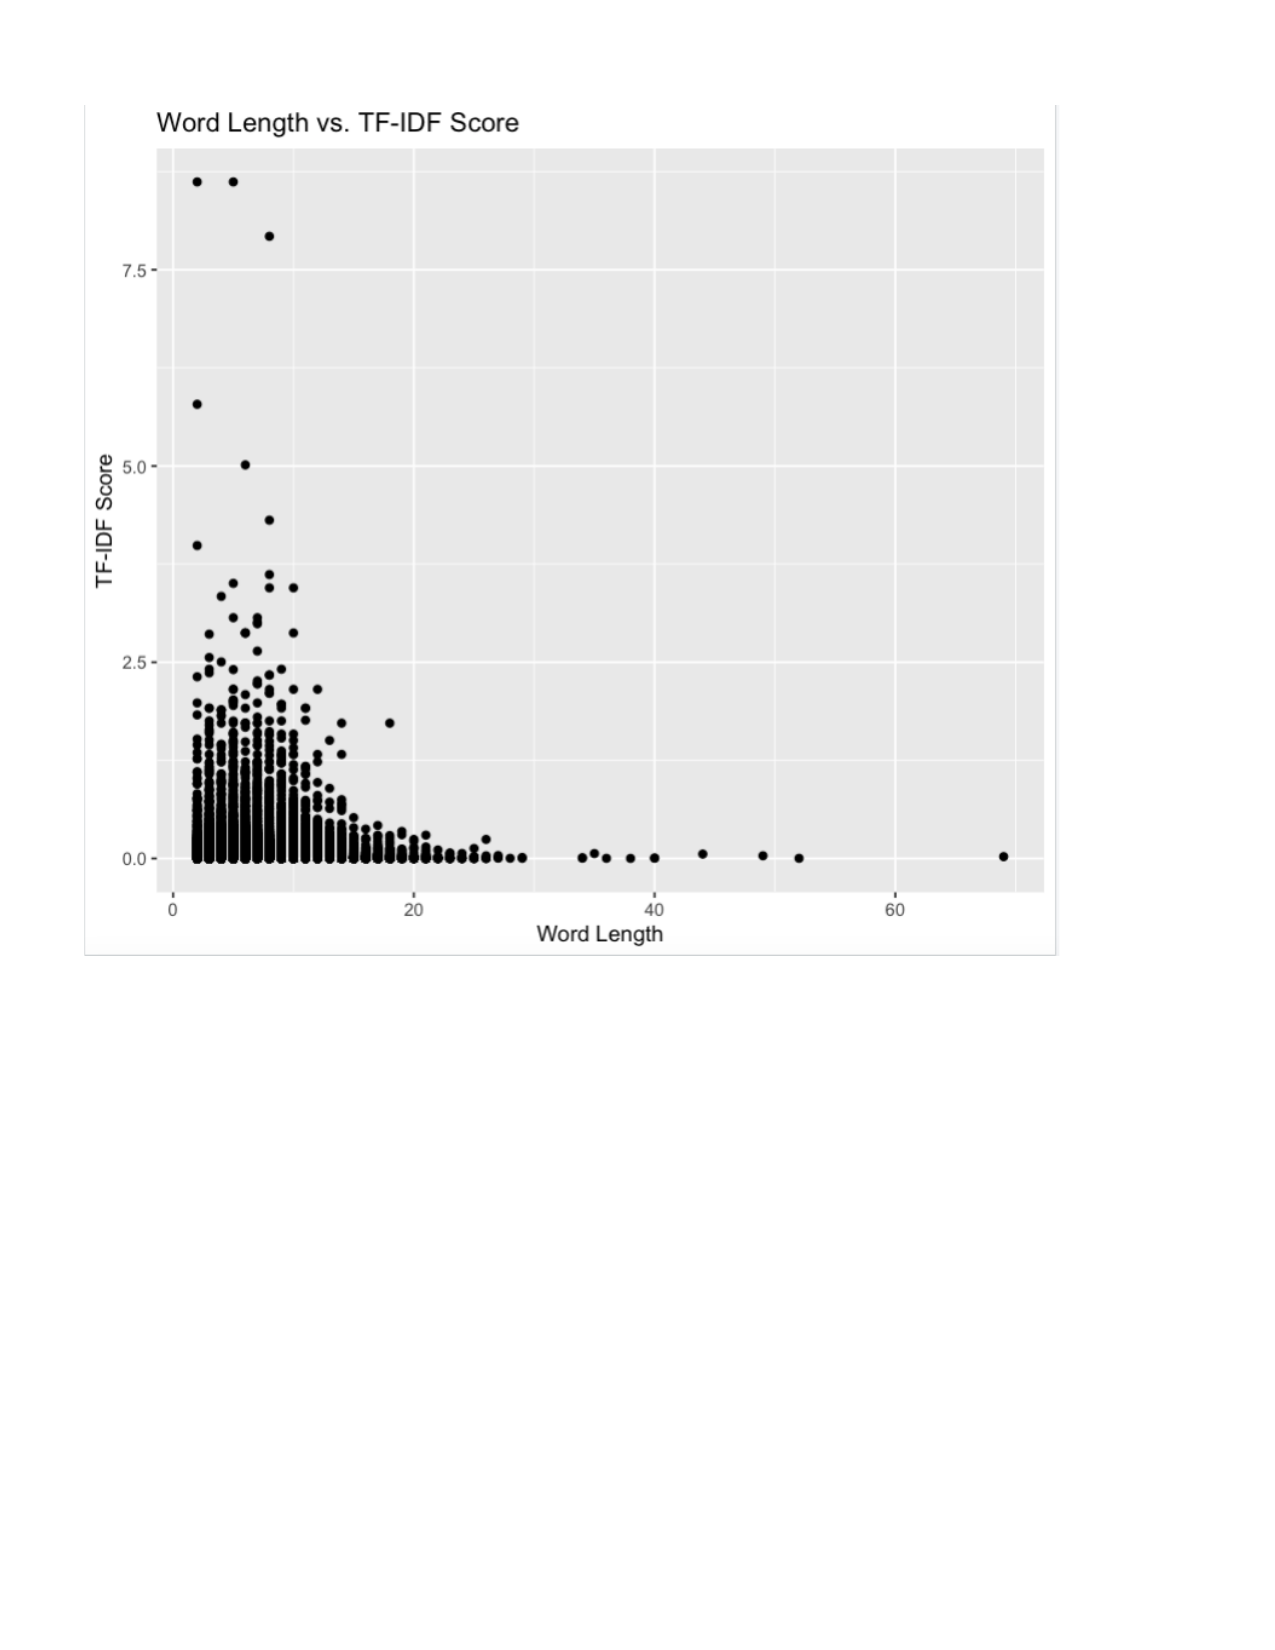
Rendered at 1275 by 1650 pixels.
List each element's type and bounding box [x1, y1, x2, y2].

picture [84, 105, 1060, 956]
